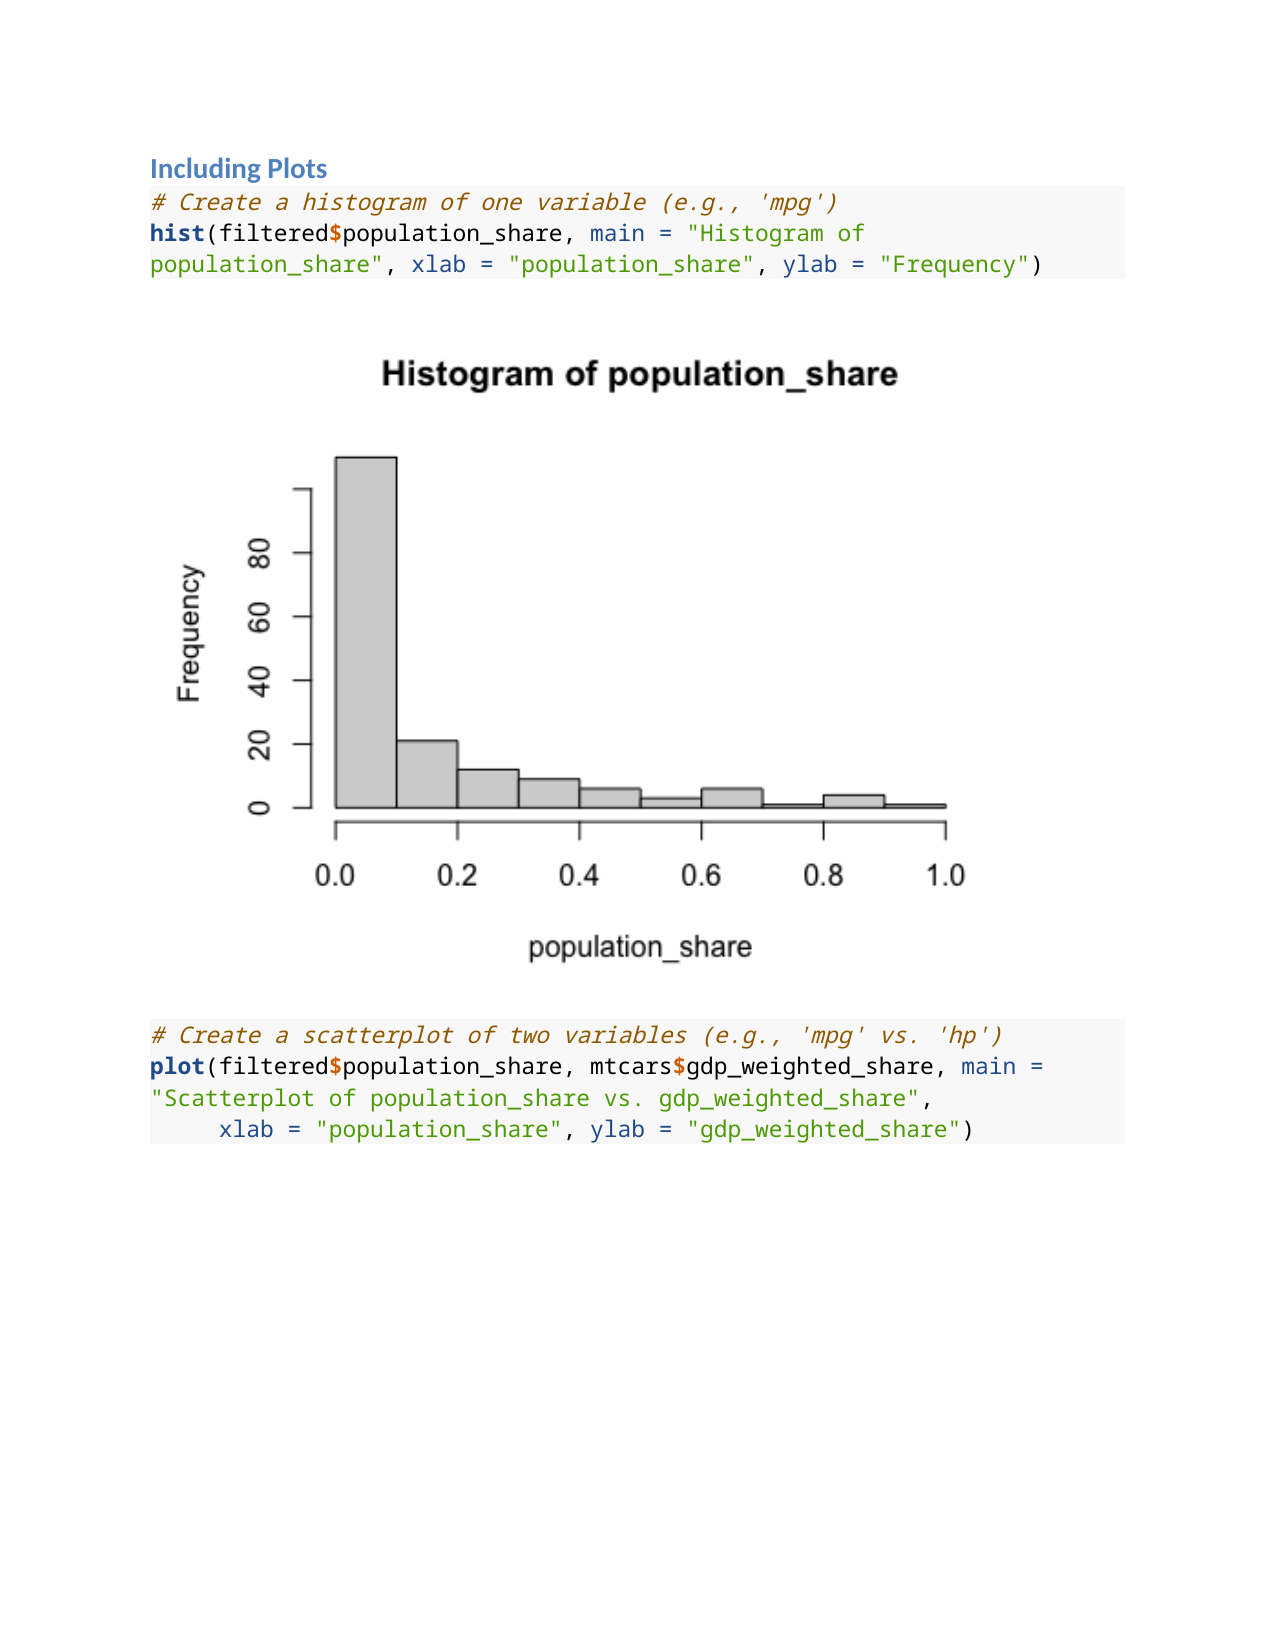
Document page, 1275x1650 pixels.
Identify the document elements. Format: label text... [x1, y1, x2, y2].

text # Create a scatterplot of two variables (e.g., 'mpg' vs. 'hp') plot(filtered$population_share, mtcars$gdp_weighted_share, main = "Scatterplot of population_share vs. gdp_weighted_share", xlab = "population_share", ylab = "gdp_weighted_share") [934, 1019, 1125, 1144]
text # Create a histogram of one variable (e.g., 'mpg') hist(filtered$population_share, main = "Histogram of population_share", xlab = "population_share", ylab = "Frequency") [837, 186, 1125, 279]
subtitle Including Plots [150, 150, 1125, 186]
picture [168, 300, 1044, 1001]
